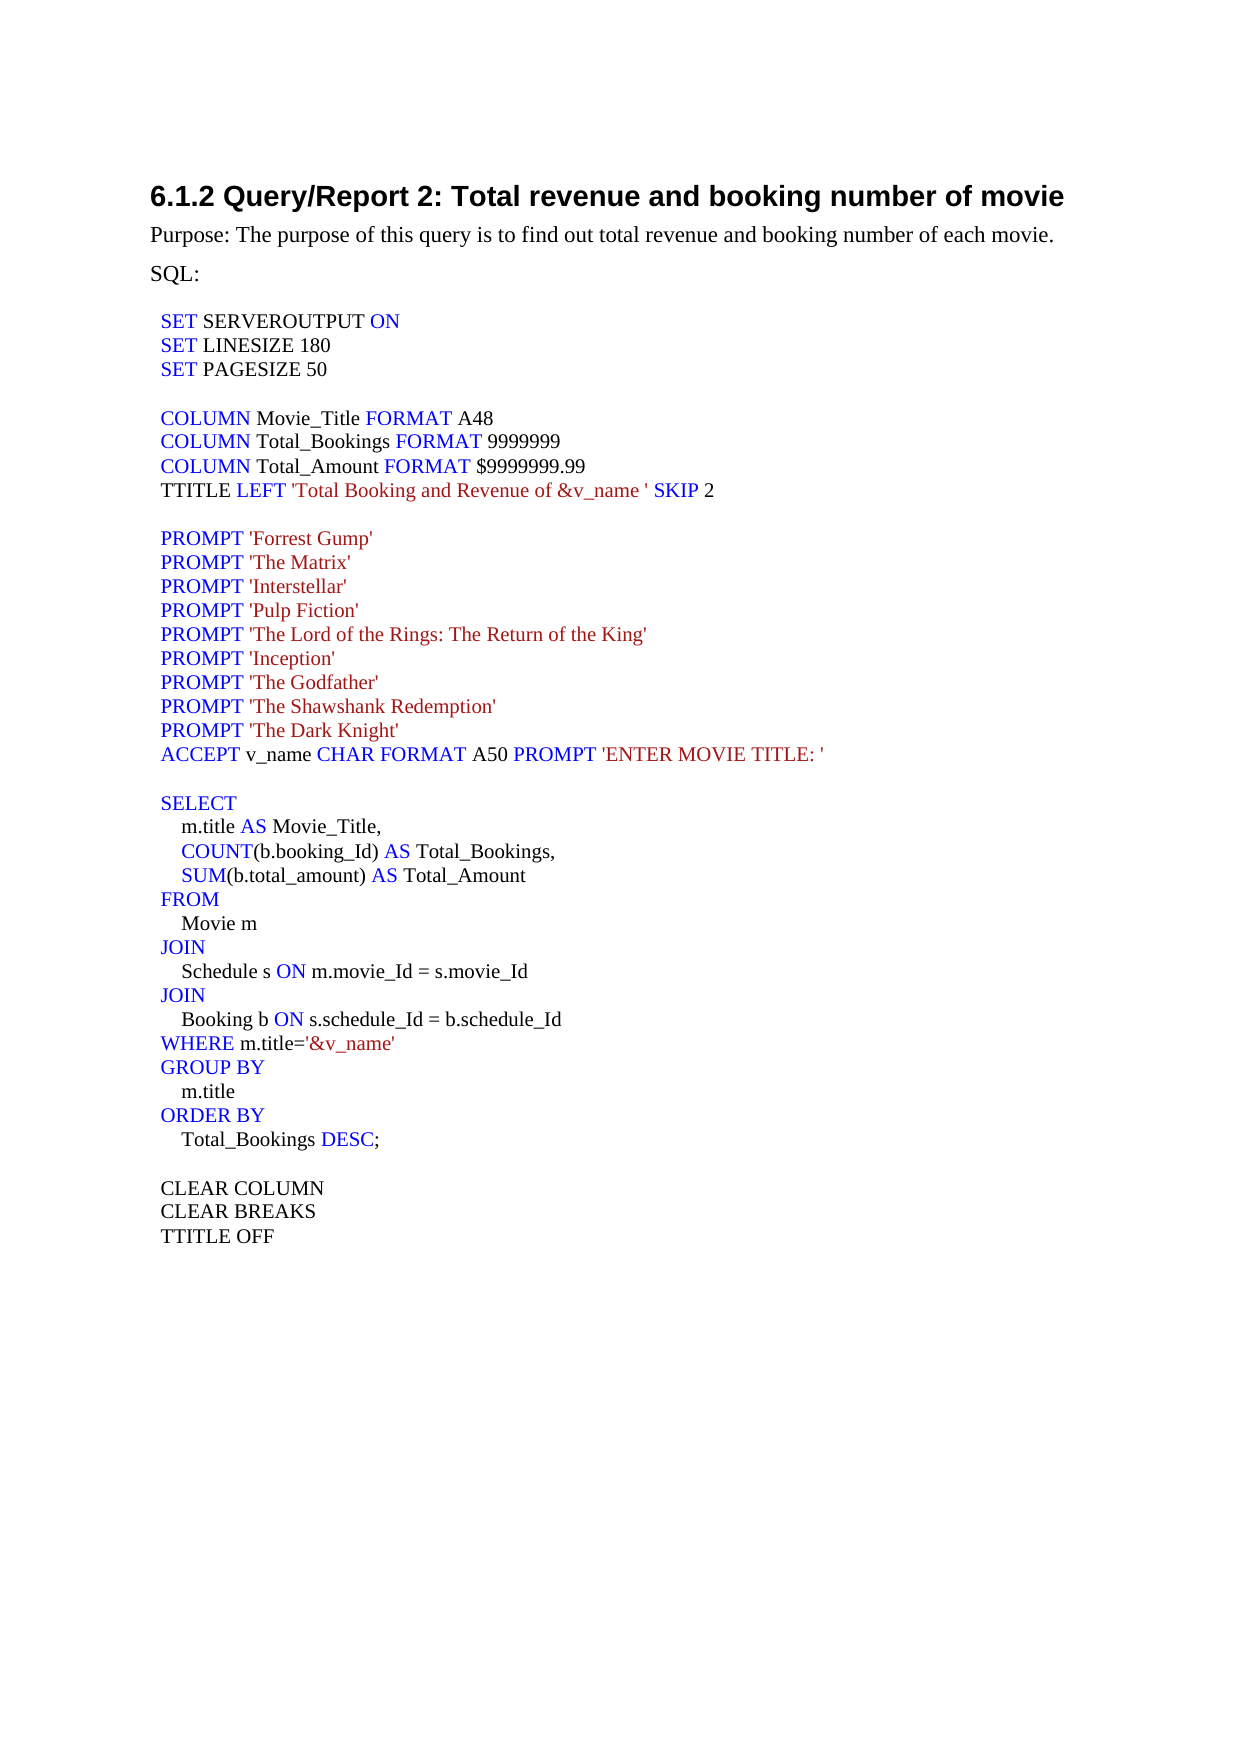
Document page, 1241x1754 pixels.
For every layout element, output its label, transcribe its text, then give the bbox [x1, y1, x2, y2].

text SQL: [150, 260, 1090, 286]
subtitle 6.1.2 Query/Report 2: Total revenue and booking number of movie [150, 179, 1090, 213]
text Purpose: The purpose of this query is to find out total revenue and booking number of each movie. [150, 221, 1090, 247]
table_header SET SERVEROUTPUT ON SET LINESIZE 180 SET PAGESIZE 50 COLUMN Movie_Title FORMAT A48 COLUMN Total_Bookings FORMAT 9999999 COLUMN Total_Amount FORMAT $9999999.99 TTITLE LEFT 'Total Booking and Revenue of &v_name ' SKIP 2 PROMPT 'Forrest Gump' PROMPT 'The Matrix' PROMPT 'Interstellar' PROMPT 'Pulp Fiction' PROMPT 'The Lord of the Rings: The Return of the King' PROMPT 'Inception' PROMPT 'The Godfather' PROMPT 'The Shawshank Redemption' PROMPT 'The Dark Knight' ACCEPT v_name CHAR FORMAT A50 PROMPT 'ENTER MOVIE TITLE: ' SELECT m.title AS Movie_Title, COUNT(b.booking_Id) AS Total_Bookings, SUM(b.total_amount) AS Total_Amount FROM Movie m JOIN Schedule s ON m.movie_Id = s.movie_Id JOIN Booking b ON s.schedule_Id = b.schedule_Id WHERE m.title='&v_name' GROUP BY m.title ORDER BY Total_Bookings DESC; CLEAR COLUMN CLEAR BREAKS TTITLE OFF [150, 299, 1090, 1526]
